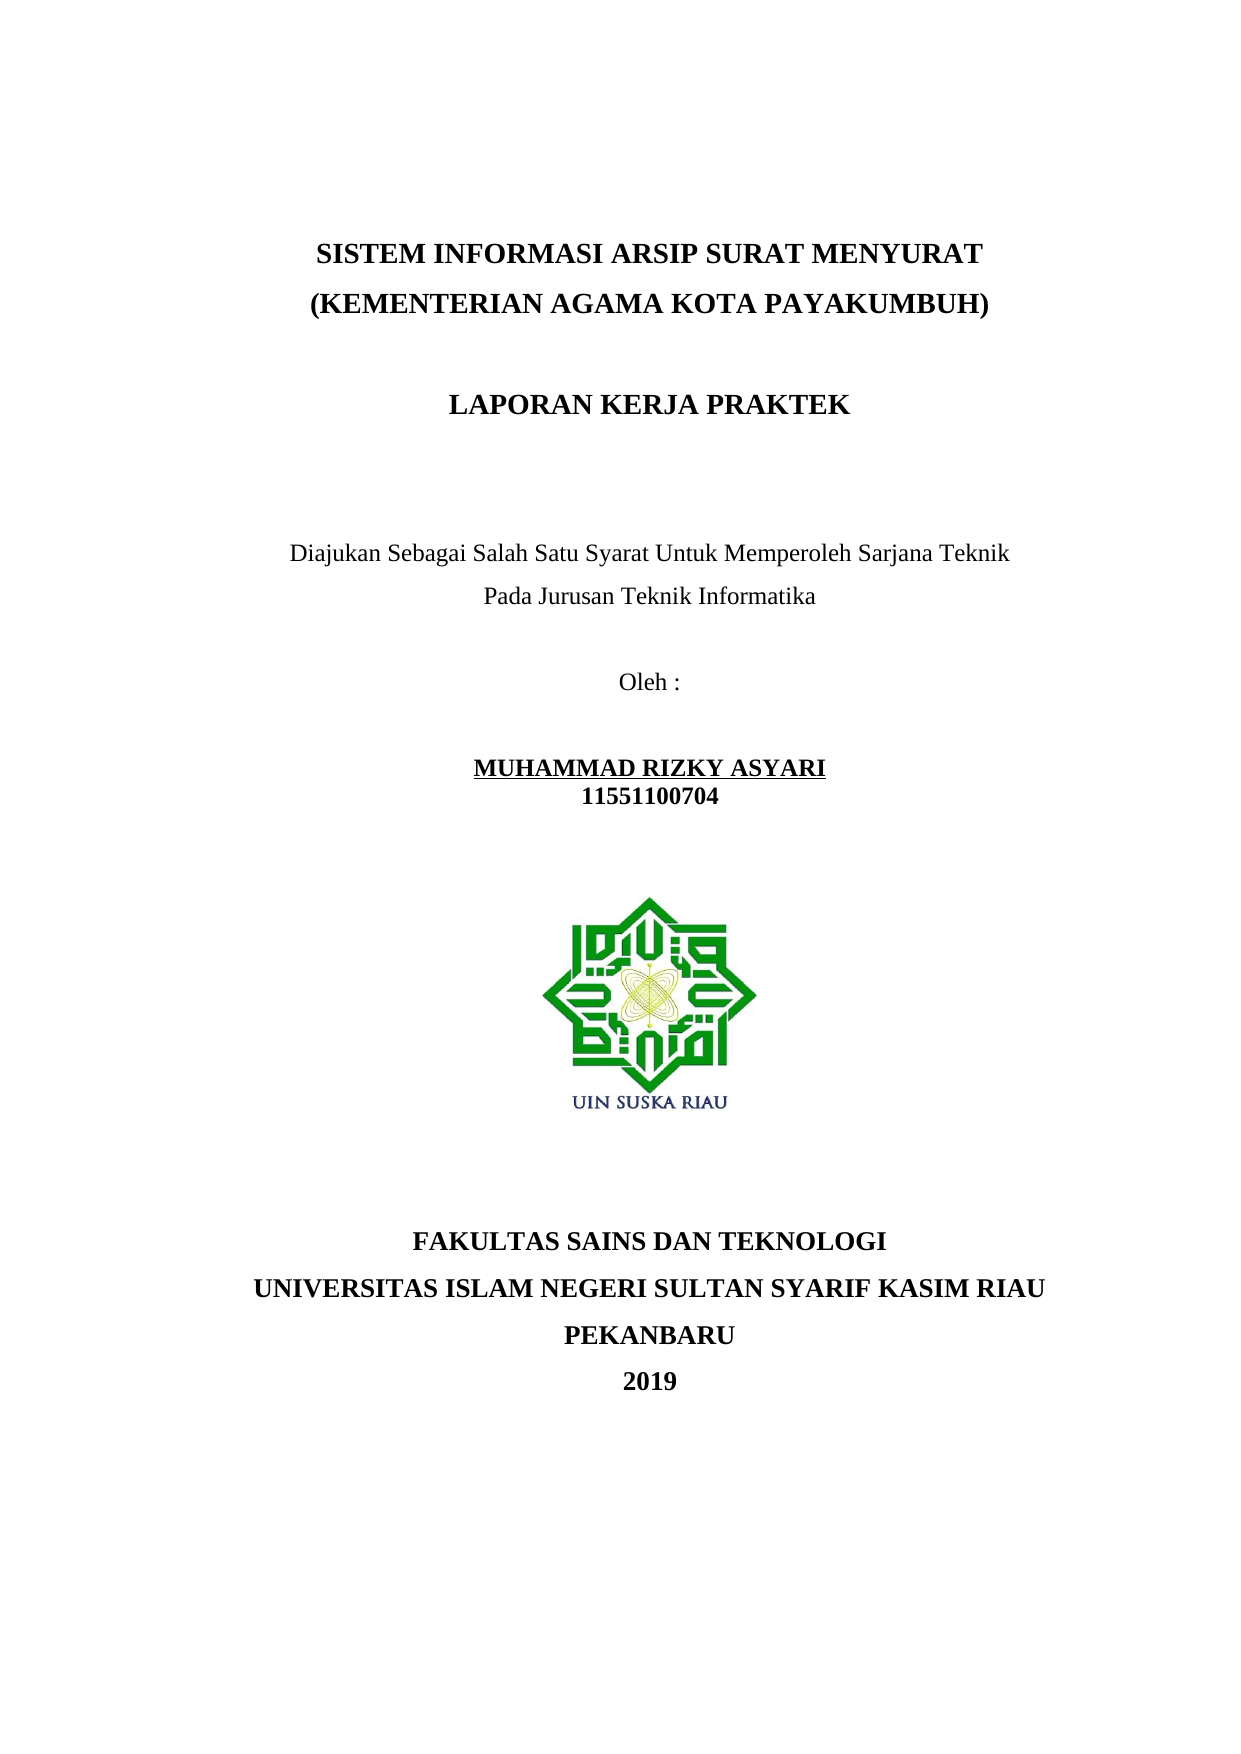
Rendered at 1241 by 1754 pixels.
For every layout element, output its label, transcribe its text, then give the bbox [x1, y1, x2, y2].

text FAKULTAS SAINS DAN TEKNOLOGI [236, 1225, 1063, 1257]
text (KEMENTERIAN AGAMA KOTA PAYAKUMBUH) [236, 287, 1063, 320]
picture [542, 896, 757, 1111]
text UNIVERSITAS ISLAM NEGERI SULTAN SYARIF KASIM RIAU [236, 1272, 1063, 1303]
text Pada Jurusan Teknik Informatika [236, 581, 1063, 610]
text 11551100704 [236, 781, 1063, 810]
text MUHAMMAD RIZKY ASYARI [236, 753, 1063, 781]
text SISTEM INFORMASI ARSIP SURAT MENYURAT [236, 236, 1063, 270]
text Oleh : [236, 667, 1063, 696]
text LAPORAN KERJA PRAKTEK [236, 387, 1063, 421]
text 2019 [236, 1365, 1063, 1397]
text PEKANBARU [236, 1319, 1063, 1350]
text Diajukan Sebagai Salah Satu Syarat Untuk Memperoleh Sarjana Teknik [236, 538, 1063, 567]
